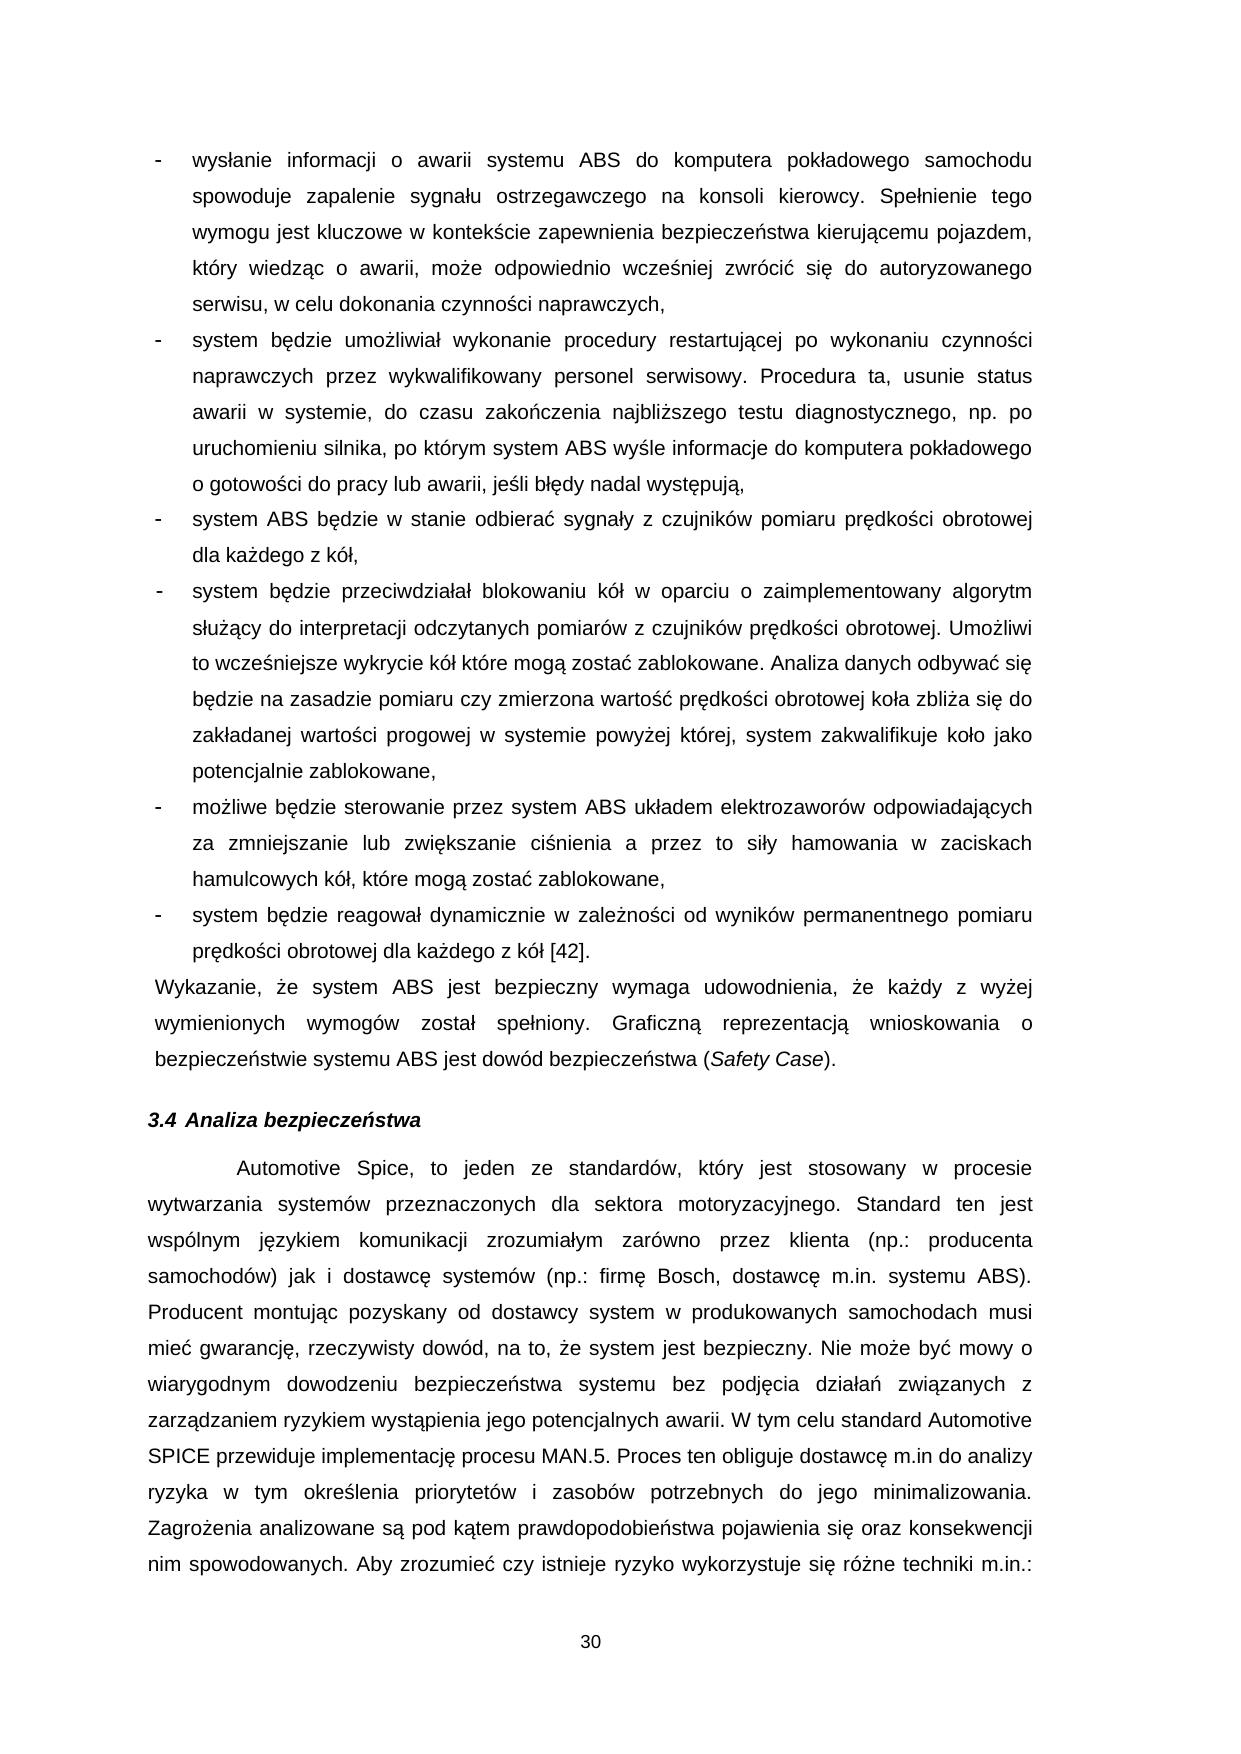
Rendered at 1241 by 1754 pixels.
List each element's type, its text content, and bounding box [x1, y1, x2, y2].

subtitle Analiza bezpieczeństwa [148, 1108, 1033, 1132]
list system ABS będzie w stanie odbierać sygnały z czujników pomiaru prędkości obrotowej dla każdego z kół, [154, 507, 1033, 567]
list system będzie przeciwdziałał blokowaniu kół w oparciu o zaimplementowany algorytm służący do interpretacji odczytanych pomiarów z czujników prędkości obrotowej. Umożliwi to wcześniejsze wykrycie kół które mogą zostać zablokowane. Analiza danych odbywać się będzie na zasadzie pomiaru czy zmierzona wartość prędkości obrotowej koła zbliża się do zakładanej wartości progowej w systemie powyżej której, system zakwalifikuje koło jako potencjalnie zablokowane, [156, 579, 1033, 783]
list system będzie umożliwiał wykonanie procedury restartującej po wykonaniu czynności naprawczych przez wykwalifikowany personel serwisowy. Procedura ta, usunie status awarii w systemie, do czasu zakończenia najbliższego testu diagnostycznego, np. po uruchomieniu silnika, po którym system ABS wyśle informacje do komputera pokładowego o gotowości do pracy lub awarii, jeśli błędy nadal występują, [154, 327, 1033, 495]
list system będzie reagował dynamicznie w zależności od wyników permanentnego pomiaru prędkości obrotowej dla każdego z kół . [154, 903, 1033, 963]
text Wykazanie, że system ABS jest bezpieczny wymaga udowodnienia, że każdy z wyżej wymienionych wymogów został spełniony. Graficzną reprezentacją wnioskowania o bezpieczeństwie systemu ABS jest dowód bezpieczeństwa (Safety Case). [154, 975, 1033, 1071]
list wysłanie informacji o awarii systemu ABS do komputera pokładowego samochodu spowoduje zapalenie sygnału ostrzegawczego na konsoli kierowcy. Spełnienie tego wymogu jest kluczowe w kontekście zapewnienia bezpieczeństwa kierującemu pojazdem, który wiedząc o awarii, może odpowiednio wcześniej zwrócić się do autoryzowanego serwisu, w celu dokonania czynności naprawczych, [154, 148, 1033, 316]
list możliwe będzie sterowanie przez system ABS układem elektrozaworów odpowiadających za zmniejszanie lub zwiększanie ciśnienia a przez to siły hamowania w zaciskach hamulcowych kół, które mogą zostać zablokowane, [154, 795, 1033, 891]
